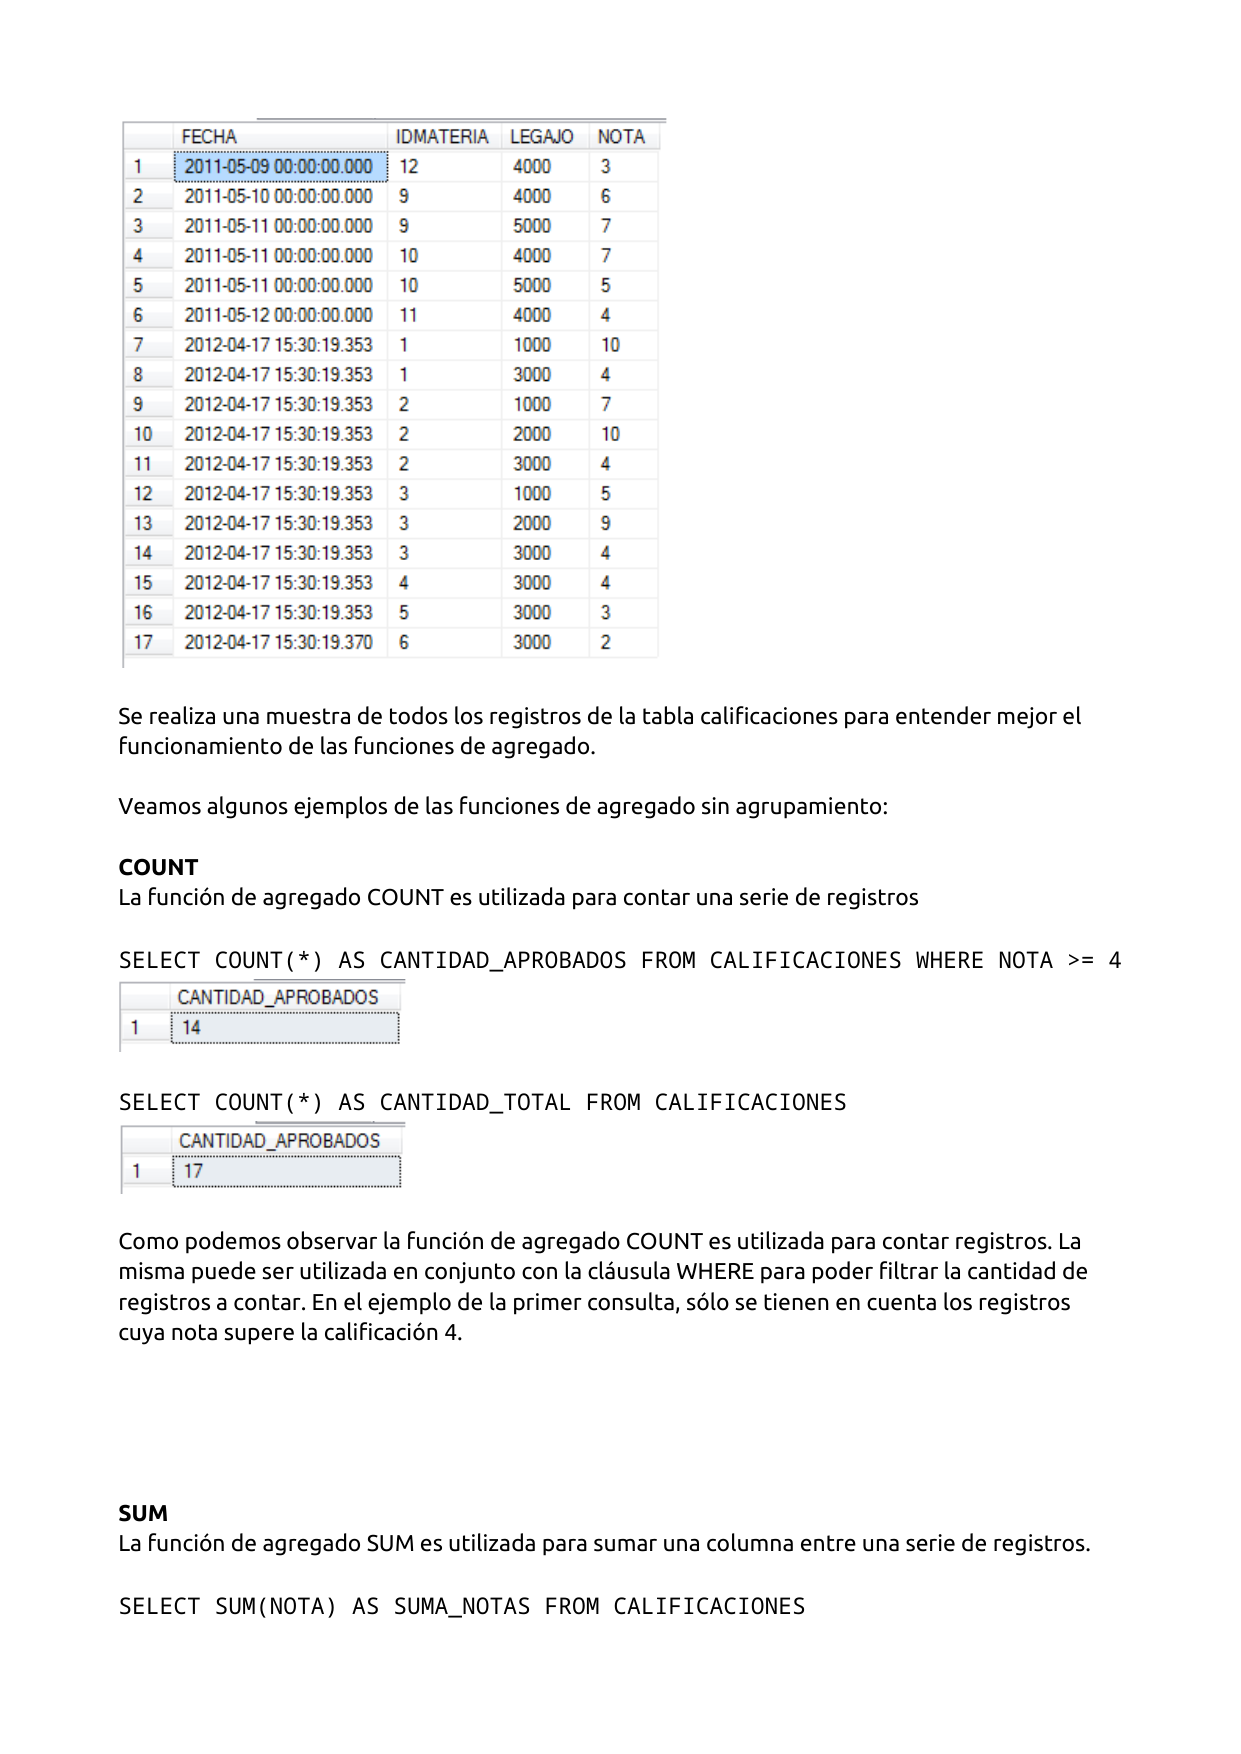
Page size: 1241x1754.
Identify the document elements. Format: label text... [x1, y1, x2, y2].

text Se realiza una muestra de todos los registros de la tabla calificaciones para entender mejor el funcionamiento de las funciones de agregado. [118, 702, 1122, 759]
picture [118, 979, 406, 1052]
text SUM [118, 1499, 1122, 1526]
text SELECT COUNT(*) AS CANTIDAD_APROBADOS FROM CALIFICACIONES WHERE NOTA >= 4 [118, 944, 1122, 975]
text La función de agregado SUM es utilizada para sumar una columna entre una serie de registros. [118, 1529, 1122, 1556]
text La función de agregado COUNT es utilizada para contar una serie de registros [118, 883, 1122, 910]
text Como podemos observar la función de agregado COUNT es utilizada para contar registros. La misma puede ser utilizada en conjunto con la cláusula WHERE para poder filtrar la cantidad de registros a contar. En el ejemplo de la primer consulta, sólo se tienen en cuenta los registros cuya nota supere la calificación 4. [118, 1227, 1122, 1344]
text SELECT SUM(NOTA) AS SUMA_NOTAS FROM CALIFICACIONES [118, 1590, 1122, 1621]
picture [118, 1121, 406, 1194]
text SELECT COUNT(*) AS CANTIDAD_TOTAL FROM CALIFICACIONES [118, 1086, 1122, 1117]
text COUNT [118, 853, 1122, 879]
picture [118, 118, 667, 668]
text Veamos algunos ejemplos de las funciones de agregado sin agrupamiento: [118, 793, 1122, 819]
